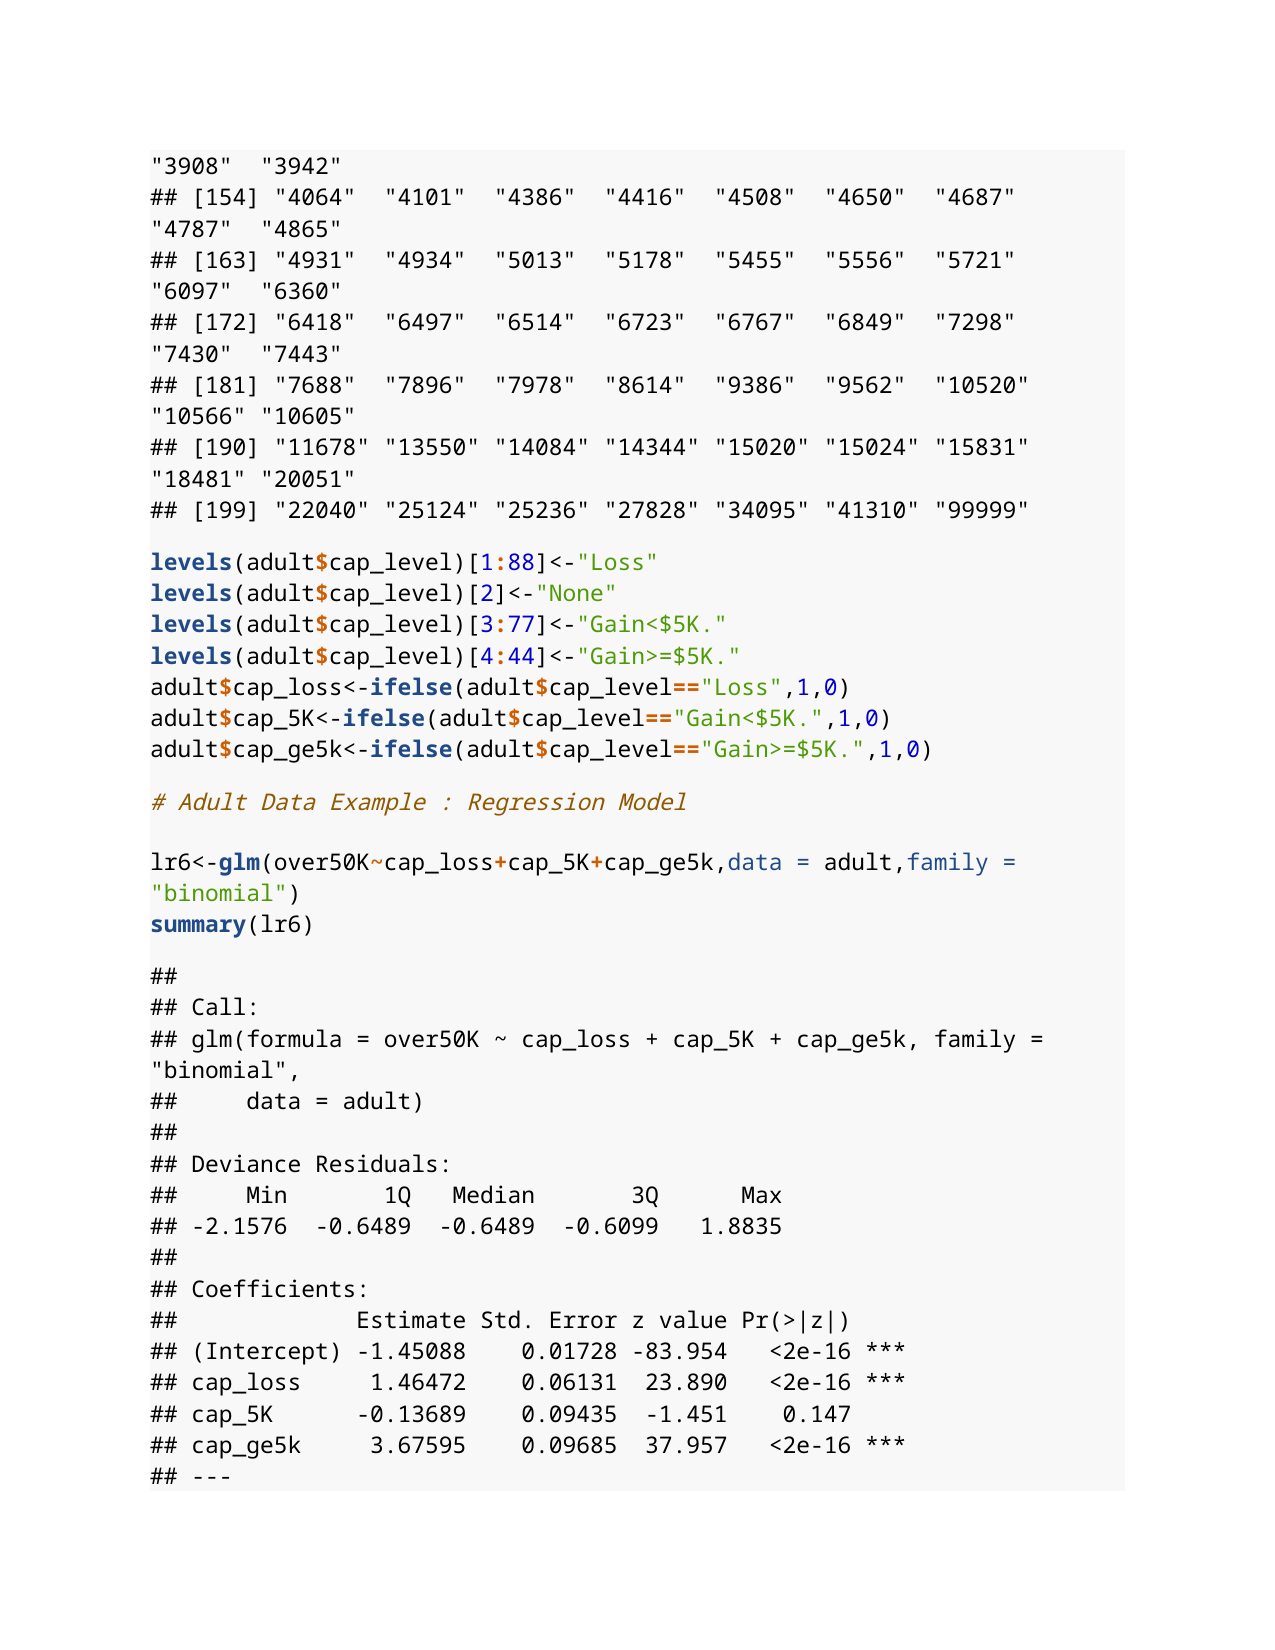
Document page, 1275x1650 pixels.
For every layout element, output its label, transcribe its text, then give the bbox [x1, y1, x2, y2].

text # Adult Data Example : Regression Model lr6<-glm(over50K~cap_loss+cap_5K+cap_ge5k,data = adult,family = "binomial") summary(lr6) [150, 785, 1125, 939]
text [150, 960, 1125, 1491]
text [150, 150, 1125, 525]
text levels(adult$cap_level)[1:88]<-"Loss" levels(adult$cap_level)[2]<-"None" levels(adult$cap_level)[3:77]<-"Gain<$5K." levels(adult$cap_level)[4:44]<-"Gain>=$5K." adult$cap_loss<-ifelse(adult$cap_level=="Loss",1,0) adult$cap_5K<-ifelse(adult$cap_level=="Gain<$5K.",1,0) adult$cap_ge5k<-ifelse(adult$cap_level=="Gain>=$5K.",1,0) [150, 546, 1125, 764]
